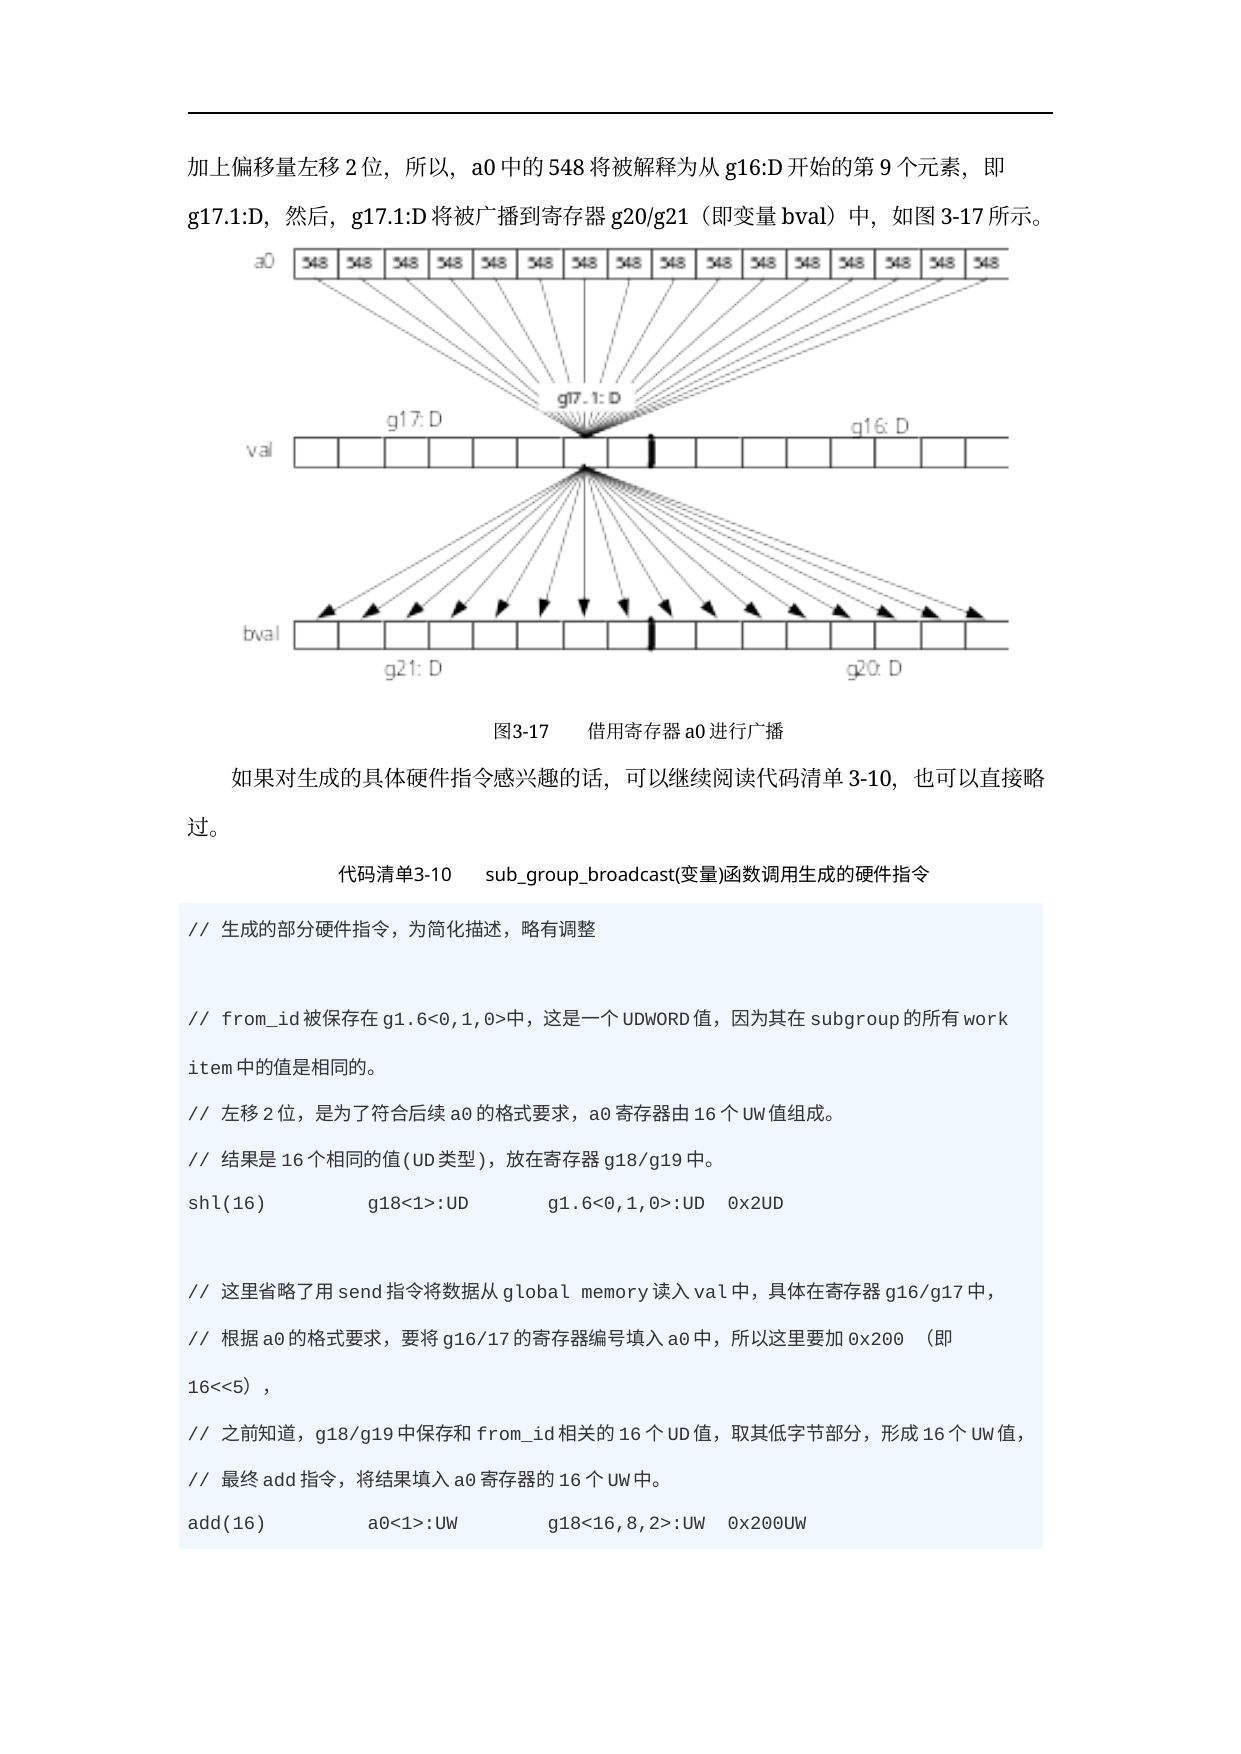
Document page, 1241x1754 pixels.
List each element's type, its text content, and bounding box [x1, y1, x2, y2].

text // from_id被保存在g1.6<0,1,0>中，这是一个UDWORD值，因为其在subgroup的所有work item中的值是相同的。 [179, 993, 1043, 1082]
text // 之前知道，g18/g19中保存和from_id相关的16个UD值，取其低字节部分，形成16个UW值， [179, 1407, 1043, 1448]
text 如果对生成的具体硬件指令感兴趣的话，可以继续阅读代码清单3-10，也可以直接略过。 [187, 761, 1053, 842]
text // 结果是16个相同的值(UD类型)，放在寄存器g18/g19中。 [179, 1134, 1043, 1175]
text // 左移2位，是为了符合后续a0的格式要求，a0寄存器由16个UW值组成。 [179, 1088, 1043, 1128]
text // 生成的部分硬件指令，为简化描述，略有调整 [179, 903, 1043, 944]
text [187, 150, 1053, 231]
text shl(16) g18<1>:UD g1.6<0,1,0>:UD 0x2UD [179, 1180, 1043, 1221]
text // 最终add指令，将结果填入a0寄存器的16个UW中。 [179, 1453, 1043, 1494]
text // 这里省略了用send指令将数据从global memory读入val中，具体在寄存器g16/g17中， [179, 1266, 1043, 1307]
text 借用寄存器a0进行广播 [225, 714, 1053, 747]
text // 根据a0的格式要求，要将g16/17的寄存器编号填入a0中，所以这里要加 0x200 （即16<<5）， [179, 1312, 1043, 1402]
text add(16) a0<1>:UW g18<16,8,2>:UW 0x200UW [179, 1499, 1043, 1549]
text sub_group_broadcast(变量)函数调用生成的硬件指令 [178, 857, 1053, 890]
